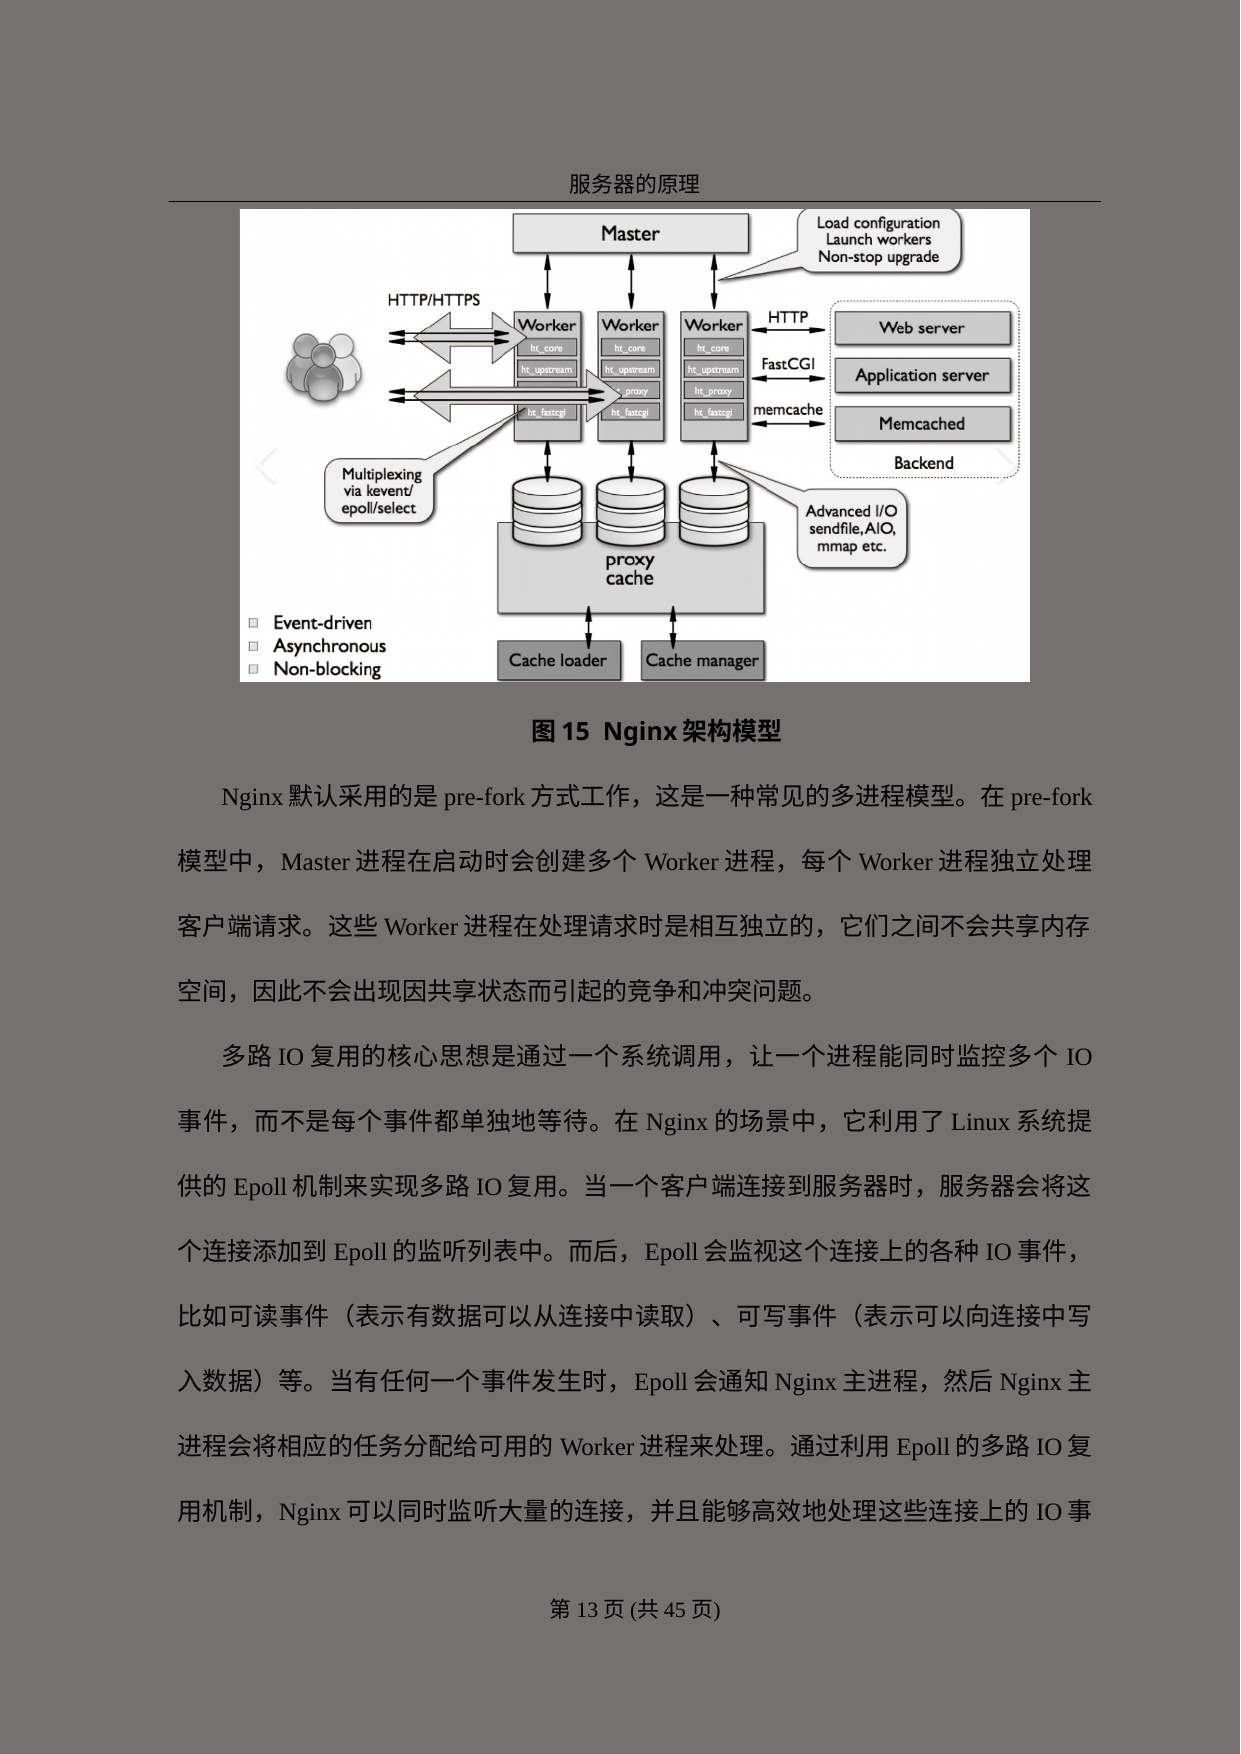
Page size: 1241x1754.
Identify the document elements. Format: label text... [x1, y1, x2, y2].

picture [239, 209, 1030, 682]
text Nginx默认采用的是pre-fork方式工作，这是一种常见的多进程模型。在pre-fork模型中，Master进程在启动时会创建多个Worker进程，每个Worker进程独立处理客户端请求。这些Worker进程在处理请求时是相互独立的，它们之间不会共享内存空间，因此不会出现因共享状态而引起的竞争和冲突问题。 [177, 762, 1092, 1022]
list 图15 Nginx架构模型 [177, 697, 1092, 762]
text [177, 1022, 1092, 1542]
